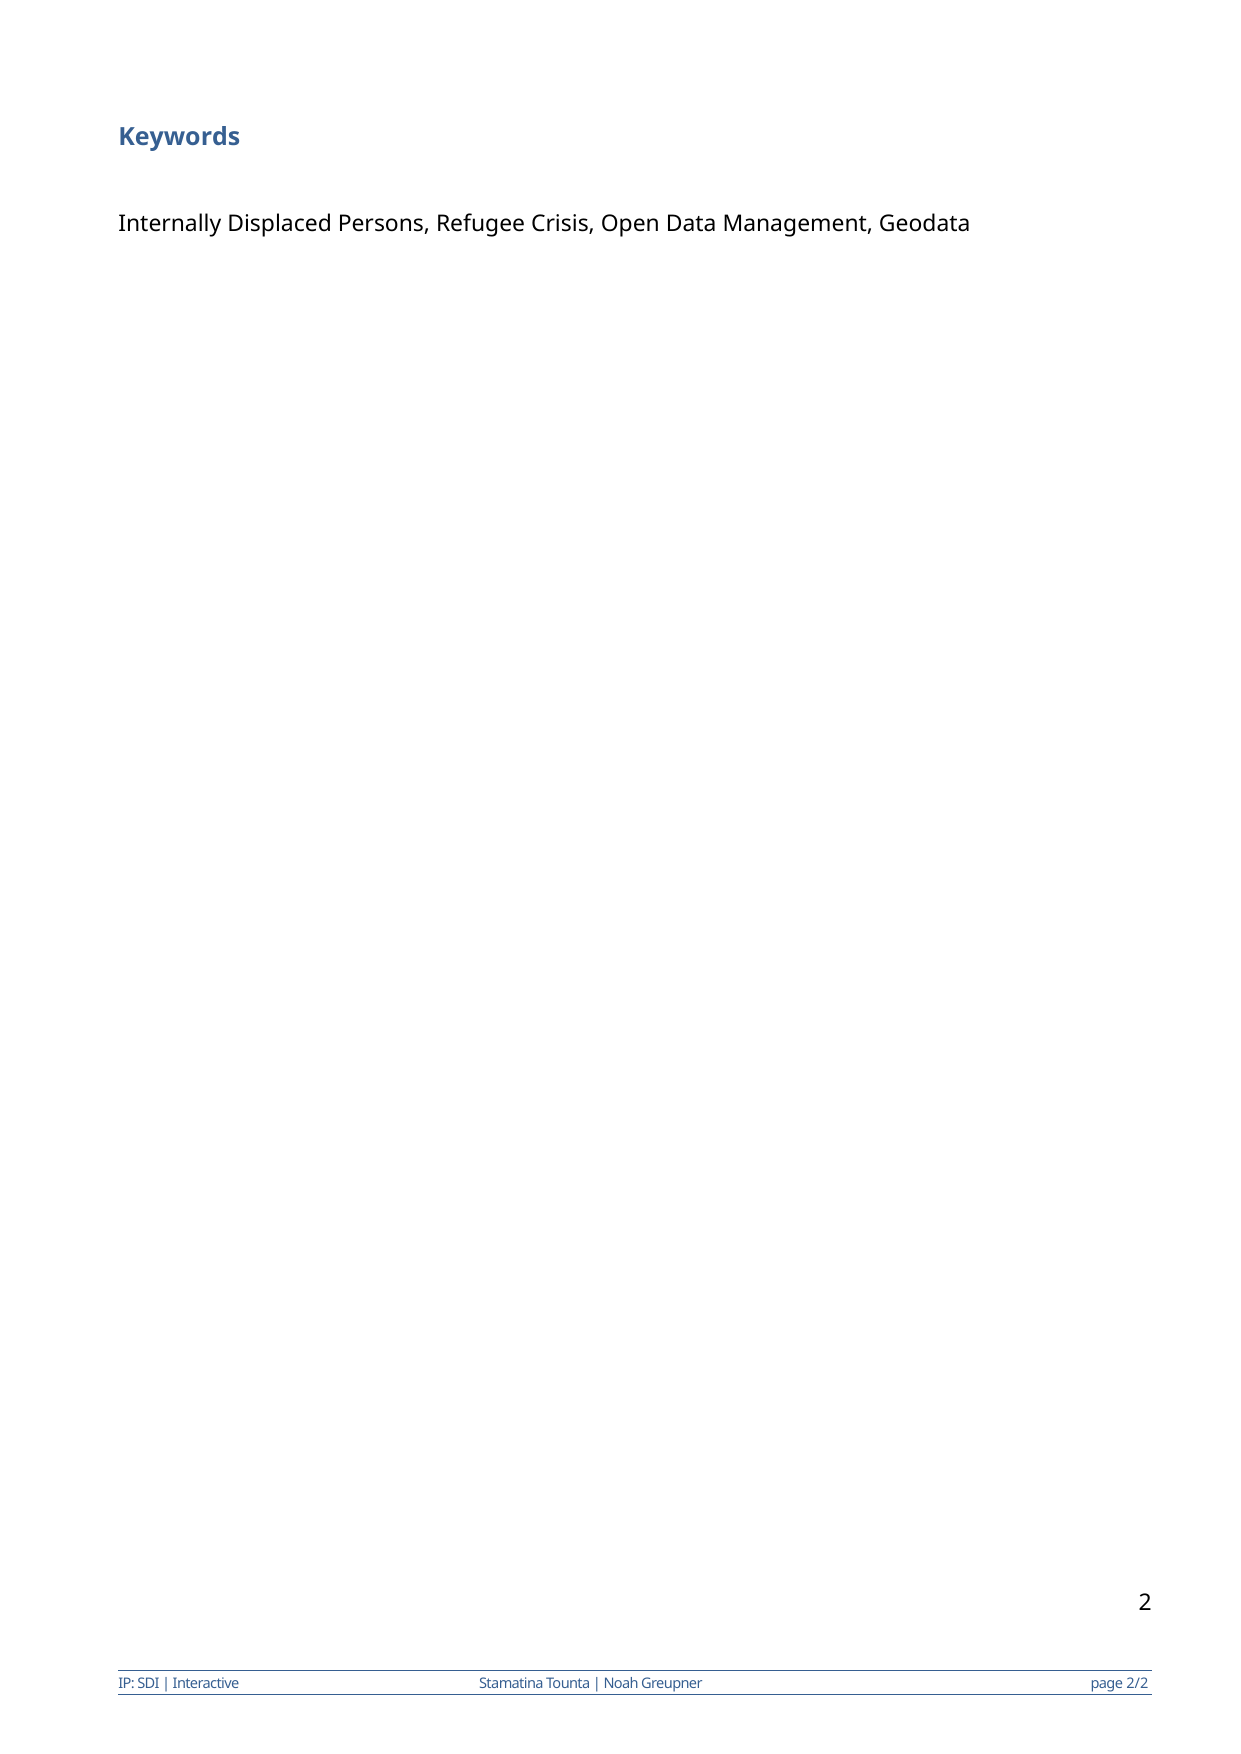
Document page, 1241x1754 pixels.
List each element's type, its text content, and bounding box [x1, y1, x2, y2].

text Internally Displaced Persons, Refugee Crisis, Open Data Management, Geodata [118, 207, 1152, 238]
subtitle Keywords [118, 118, 1152, 152]
